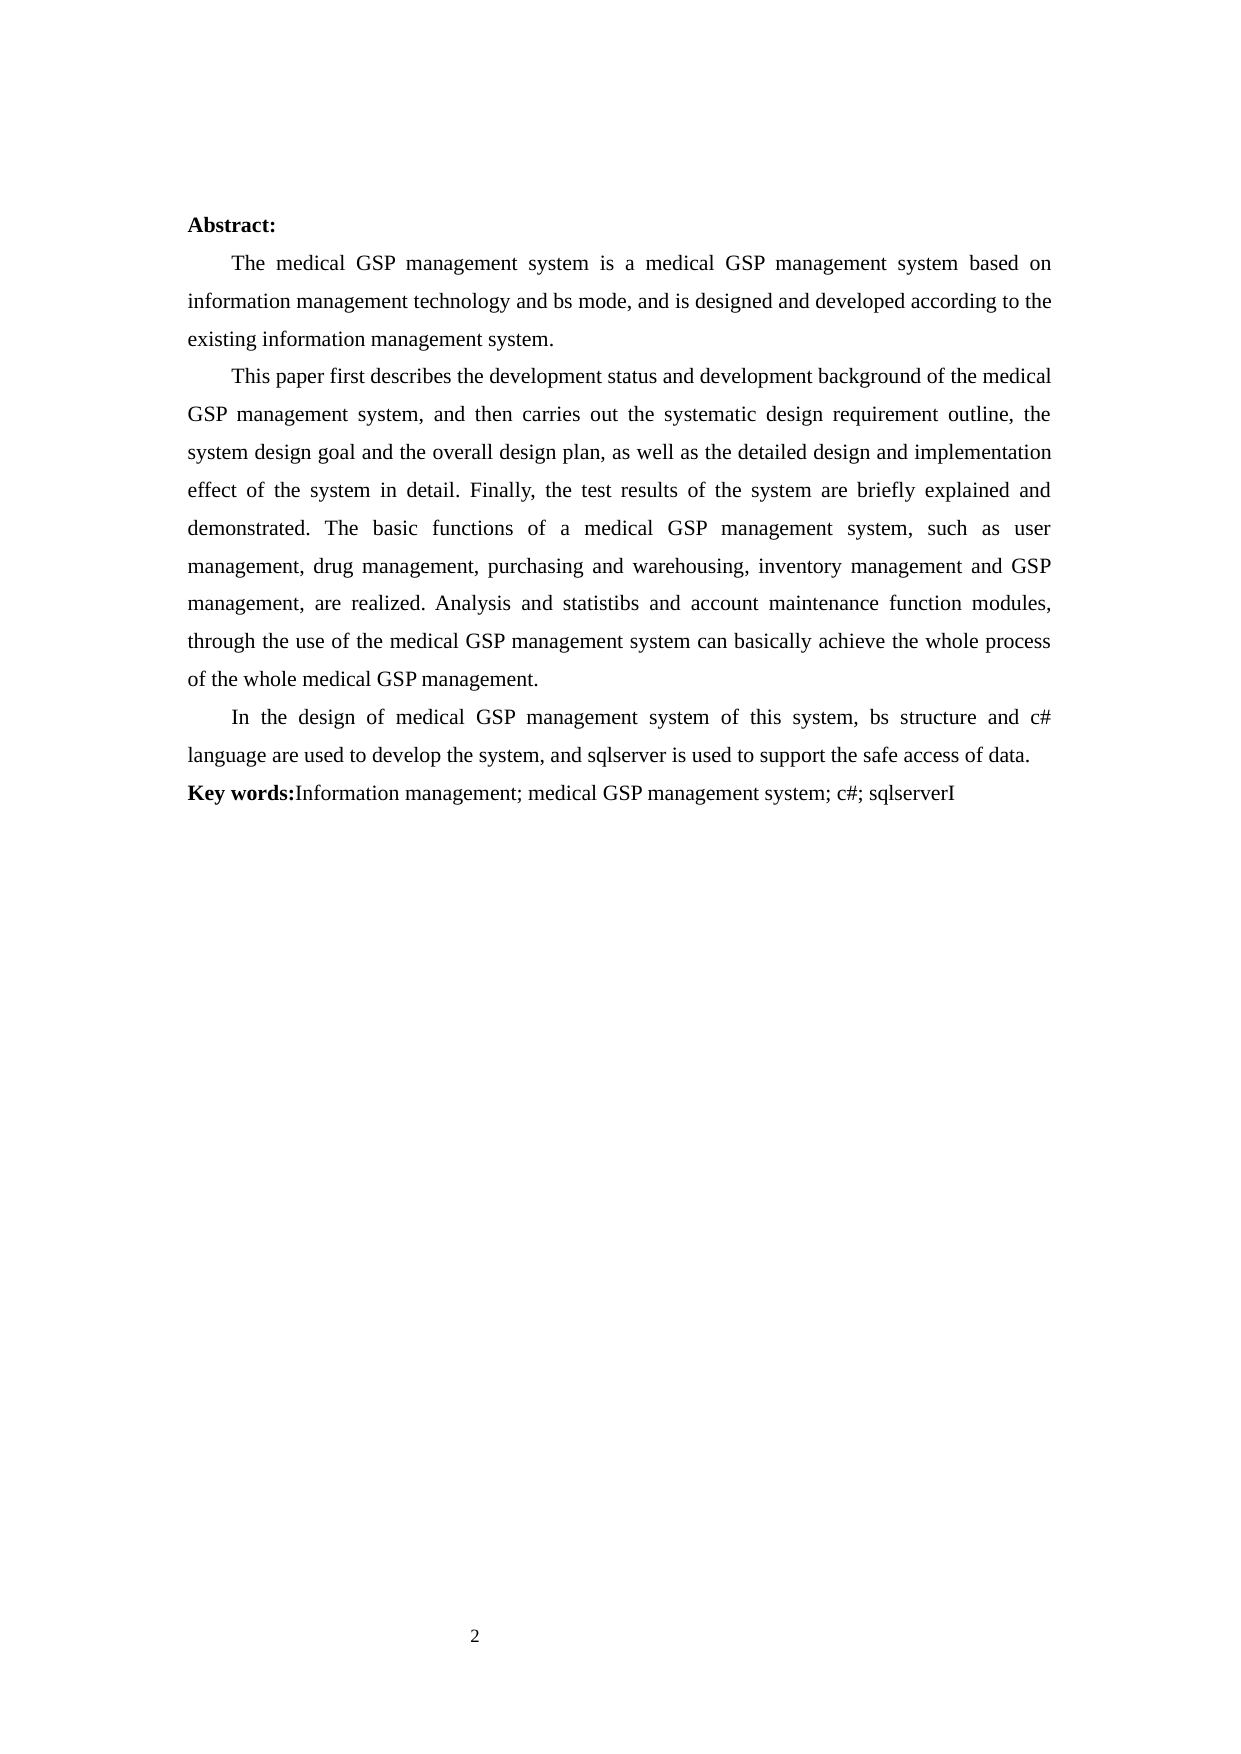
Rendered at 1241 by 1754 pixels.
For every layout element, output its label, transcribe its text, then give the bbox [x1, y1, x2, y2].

text In the design of medical GSP management system of this system, bs structure and c# language are used to develop the system, and sqlserver is used to support the safe access of data. [187, 704, 1053, 767]
text The medical GSP management system is a medical GSP management system based on information management technology and bs mode, and is designed and developed according to the existing information management system. [187, 250, 1053, 351]
text This paper first describes the development status and development background of the medical GSP management system, and then carries out the systematic design requirement outline, the system design goal and the overall design plan, as well as the detailed design and implementation effect of the system in detail. Finally, the test results of the system are briefly explained and demonstrated. The basic functions of a medical GSP management system, such as user management, drug management, purchasing and warehousing, inventory management and GSP management, are realized. Analysis and statistibs and account maintenance function modules, through the use of the medical GSP management system can basically achieve the whole process of the whole medical GSP management. [187, 363, 1053, 691]
text Abstract: [187, 212, 1053, 237]
text Key words:Information management; medical GSP management system; c#; sqlserverI [187, 779, 1053, 805]
